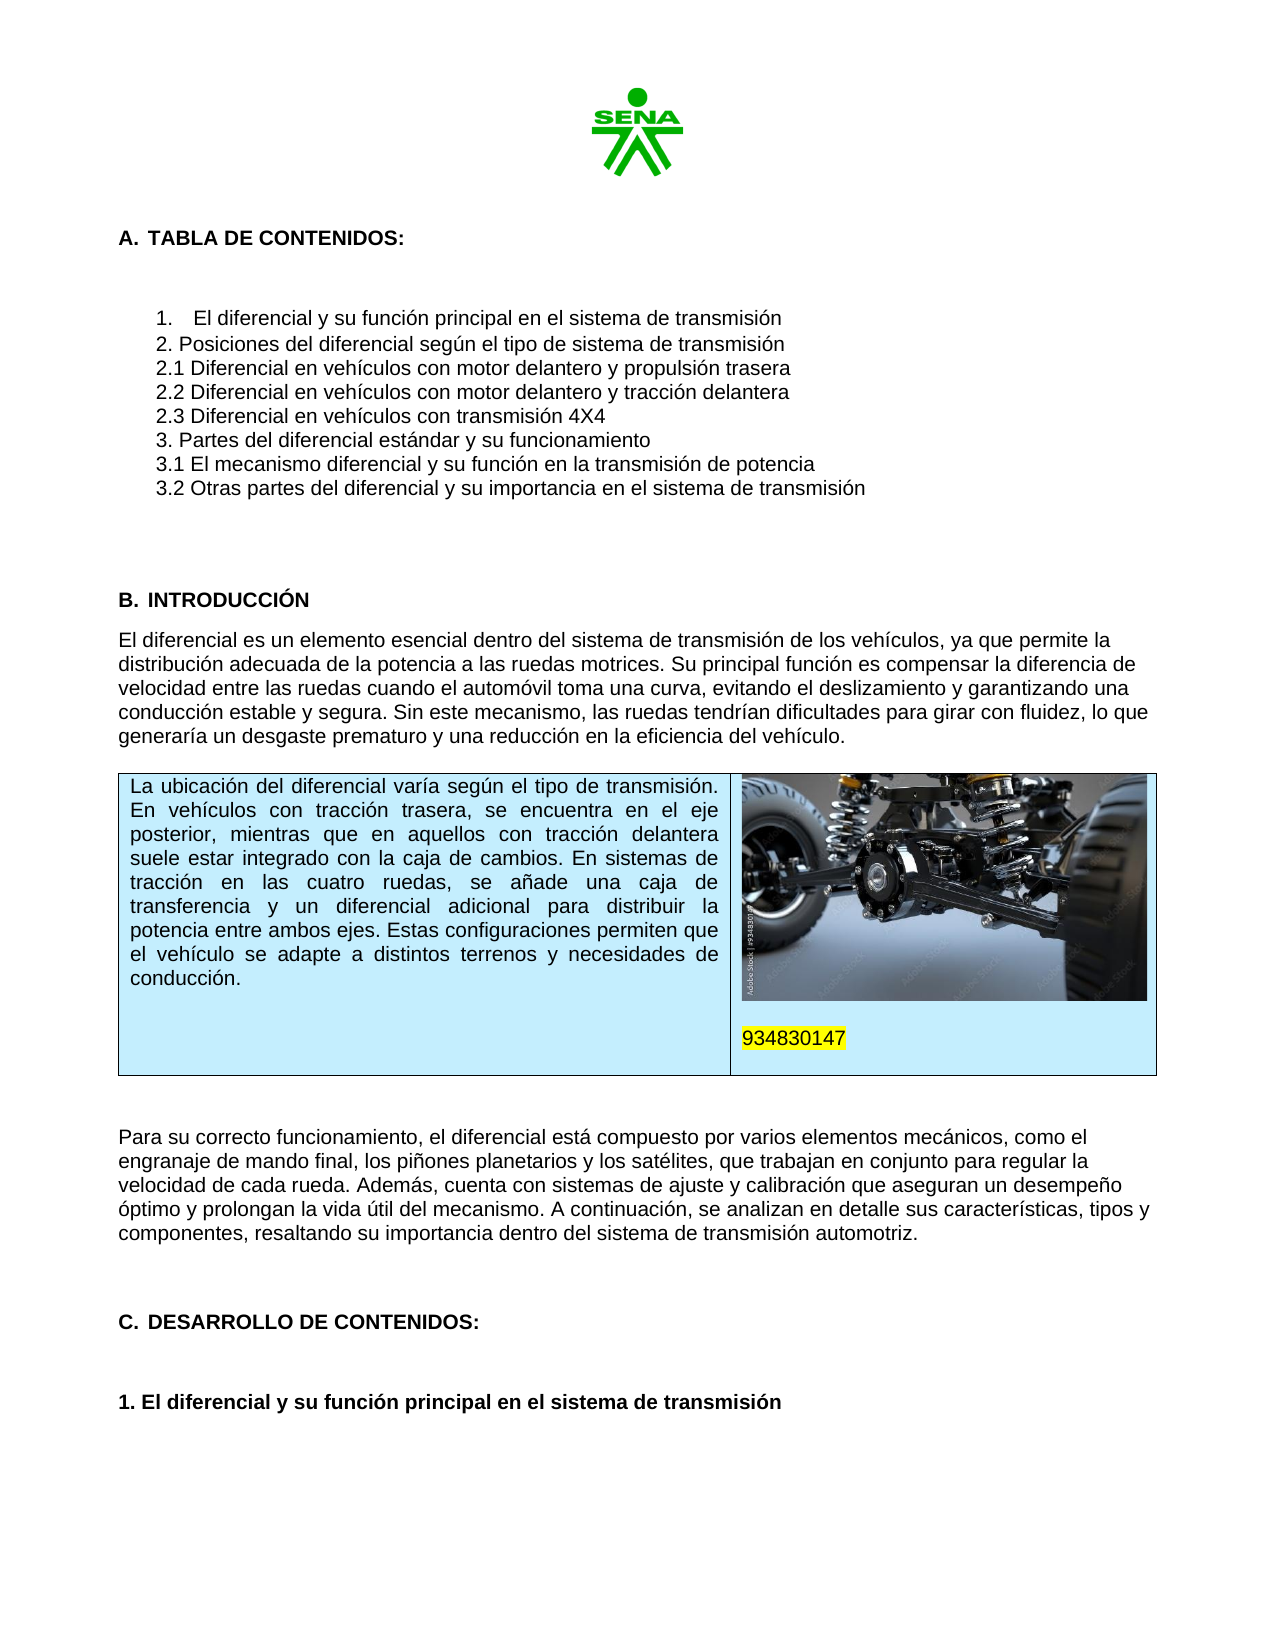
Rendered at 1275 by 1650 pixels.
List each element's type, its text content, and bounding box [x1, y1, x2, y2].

picture [741, 774, 1148, 1001]
text 2. Posiciones del diferencial según el tipo de sistema de transmisión [156, 332, 1157, 356]
text 1. El diferencial y su función principal en el sistema de transmisión [118, 1390, 1157, 1414]
table_header 934830147 [731, 774, 1156, 1075]
text 2.3 Diferencial en vehículos con transmisión 4X4 [156, 403, 1157, 427]
text El diferencial es un elemento esencial dentro del sistema de transmisión de los vehículos, ya que permite la distribución adecuada de la potencia a las ruedas motrices. Su principal función es compensar la diferencia de velocidad entre las ruedas cuando el automóvil toma una curva, evitando el deslizamiento y garantizando una conducción estable y segura. Sin este mecanismo, las ruedas tendrían dificultades para girar con fluidez, lo que generaría un desgaste prematuro y una reducción en la eficiencia del vehículo. [118, 628, 1157, 748]
list INTRODUCCIÓN [118, 588, 1157, 612]
text Para su correcto funcionamiento, el diferencial está compuesto por varios elementos mecánicos, como el engranaje de mando final, los piñones planetarios y los satélites, que trabajan en conjunto para regular la velocidad de cada rueda. Además, cuenta con sistemas de ajuste y calibración que aseguran un desempeño óptimo y prolongan la vida útil del mecanismo. A continuación, se analizan en detalle sus características, tipos y componentes, resaltando su importancia dentro del sistema de transmisión automotriz. [118, 1125, 1157, 1245]
text 2.1 Diferencial en vehículos con motor delantero y propulsión trasera [156, 356, 1157, 379]
list DESARROLLO DE CONTENIDOS: [118, 1310, 1157, 1334]
list TABLA DE CONTENIDOS: [118, 226, 1157, 250]
picture [591, 87, 684, 177]
text 3.2 Otras partes del diferencial y su importancia en el sistema de transmisión [156, 475, 1157, 499]
list El diferencial y su función principal en el sistema de transmisión [156, 306, 1157, 330]
text 2.2 Diferencial en vehículos con motor delantero y tracción delantera [156, 379, 1157, 403]
text 3.1 El mecanismo diferencial y su función en la transmisión de potencia [156, 451, 1157, 475]
table_header La ubicación del diferencial varía según el tipo de transmisión. En vehículos con tracción trasera, se encuentra en el eje posterior, mientras que en aquellos con tracción delantera suele estar integrado con la caja de cambios. En sistemas de tracción en las cuatro ruedas, se añade una caja de transferencia y un diferencial adicional para distribuir la potencia entre ambos ejes. Estas configuraciones permiten que el vehículo se adapte a distintos terrenos y necesidades de conducción. [119, 774, 730, 1075]
text 3. Partes del diferencial estándar y su funcionamiento [156, 427, 1157, 451]
